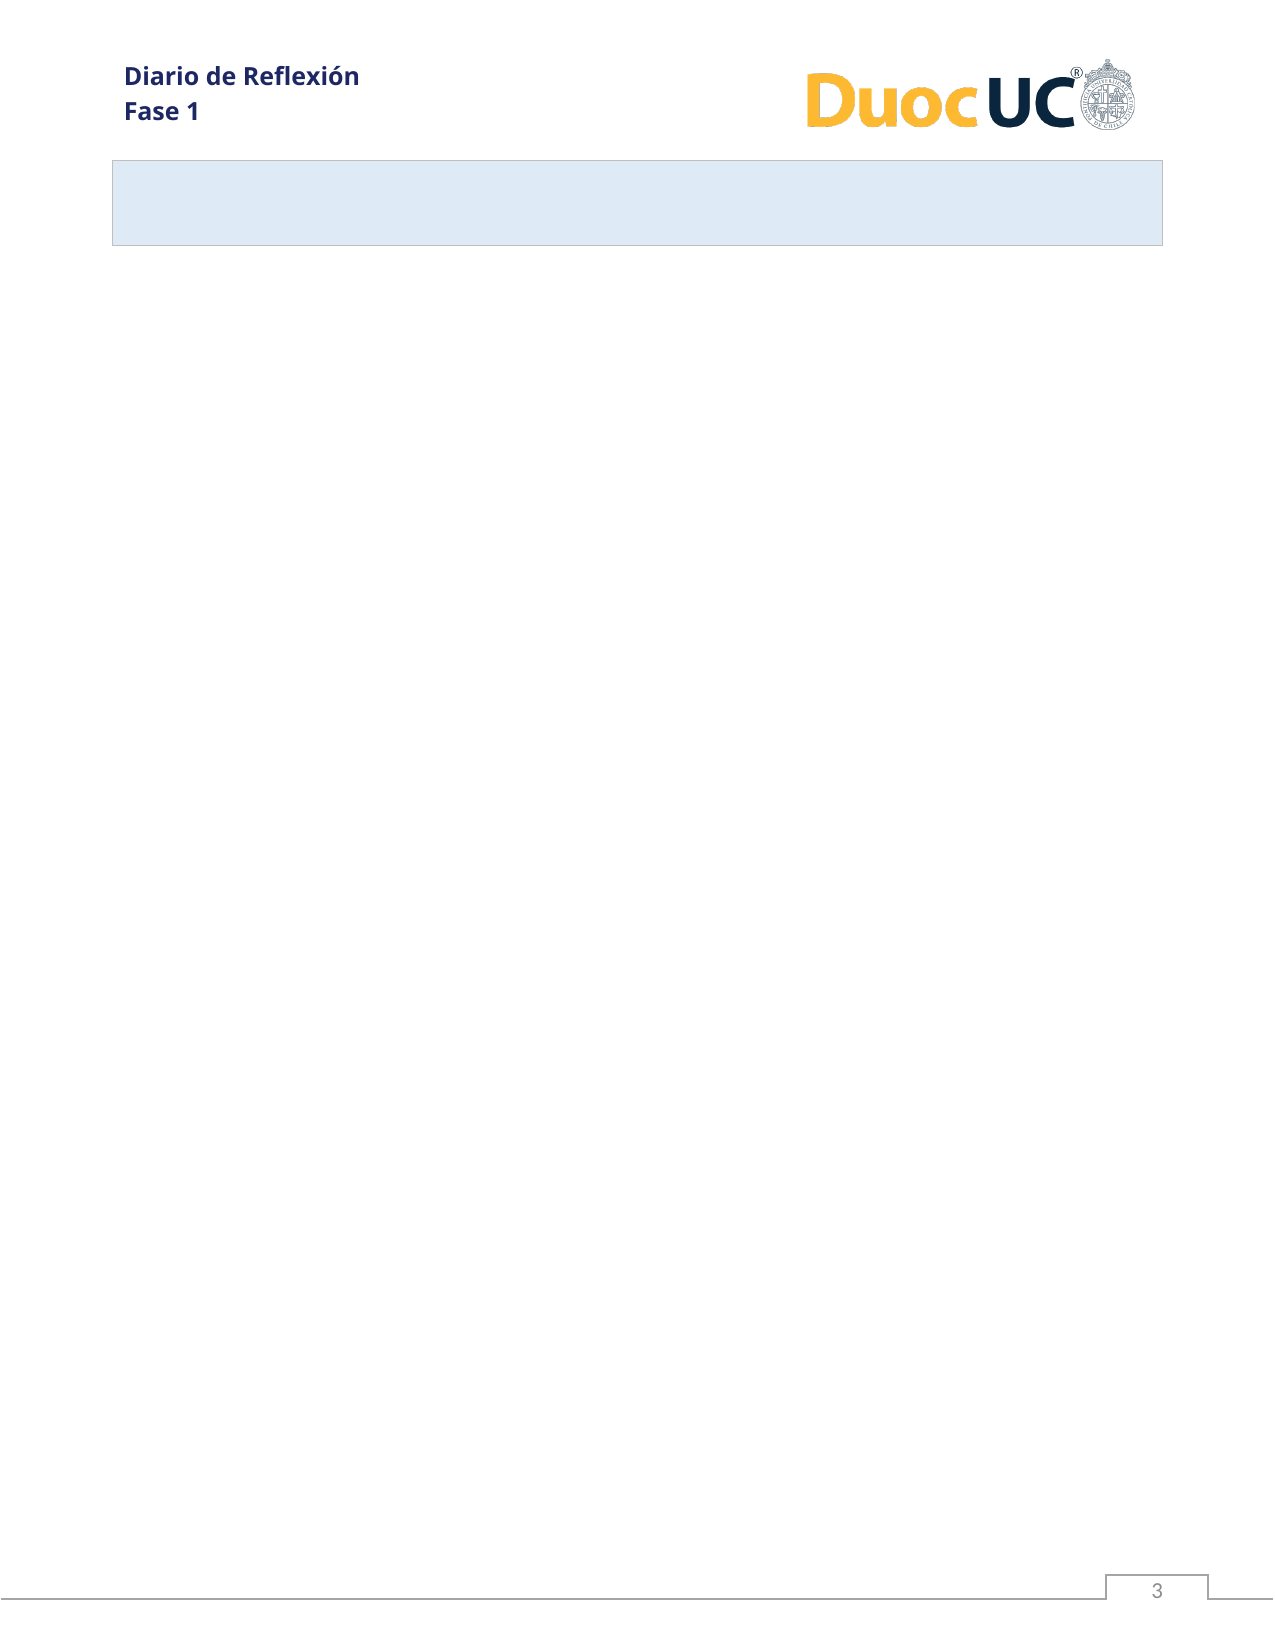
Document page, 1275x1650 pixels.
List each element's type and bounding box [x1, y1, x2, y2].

table_cell [113, 161, 1162, 245]
picture [807, 59, 1135, 130]
